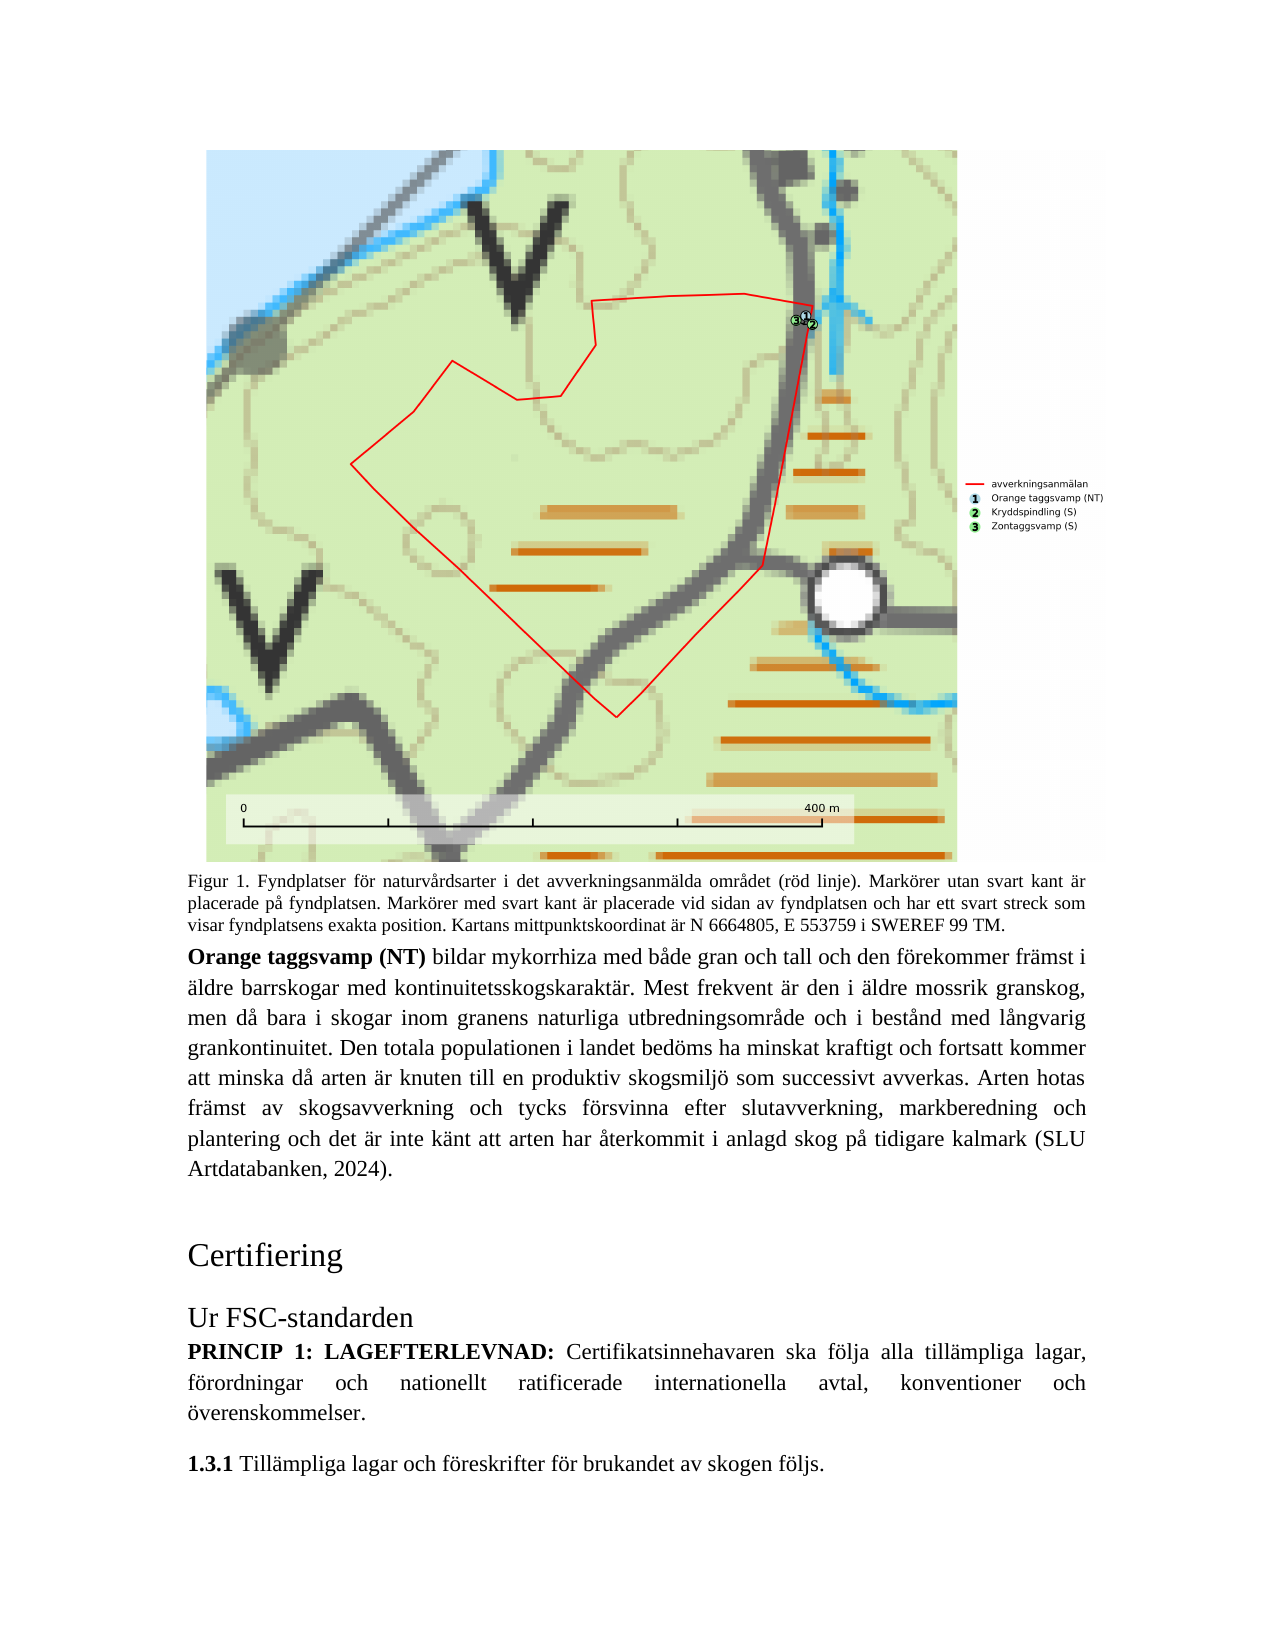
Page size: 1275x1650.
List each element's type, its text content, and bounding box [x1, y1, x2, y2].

text Orange taggsvamp (NT) bildar mykorrhiza med både gran och tall och den förekommer främst i äldre barrskogar med kontinuitetsskogskaraktär. Mest frekvent är den i äldre mossrik granskog, men då bara i skogar inom granens naturliga utbredningsområde och i bestånd med långvarig grankontinuitet. Den totala populationen i landet bedöms ha minskat kraftigt och fortsatt kommer att minska då arten är knuten till en produktiv skogsmiljö som successivt avverkas. Arten hotas främst av skogsavverkning och tycks försvinna efter slutavverkning, markberedning och plantering och det är inte känt att arten har återkommit i anlagd skog på tidigare kalmark (SLU Artdatabanken, 2024). [187, 943, 1087, 1181]
text PRINCIP 1: LAGEFTERLEVNAD: Certifikatsinnehavaren ska följa alla tillämpliga lagar, förordningar och nationellt ratificerade internationella avtal, konventioner och överenskommelser. [187, 1338, 1087, 1425]
text Figur 1. Fyndplatser för naturvårdsarter i det avverkningsanmälda området (röd linje). Markörer utan svart kant är placerade på fyndplatsen. Markörer med svart kant är placerade vid sidan av fyndplatsen och har ett svart streck som visar fyndplatsens exakta position. Kartans mittpunktskoordinat är N 6664805, E 553759 i SWEREF 99 TM. [187, 870, 1087, 935]
subtitle Certifiering [187, 1235, 1087, 1273]
text 1.3.1 Tillämpliga lagar och föreskrifter för brukandet av skogen följs. [187, 1450, 1087, 1476]
picture [206, 150, 1107, 862]
subtitle Ur FSC-standarden [187, 1300, 1087, 1333]
